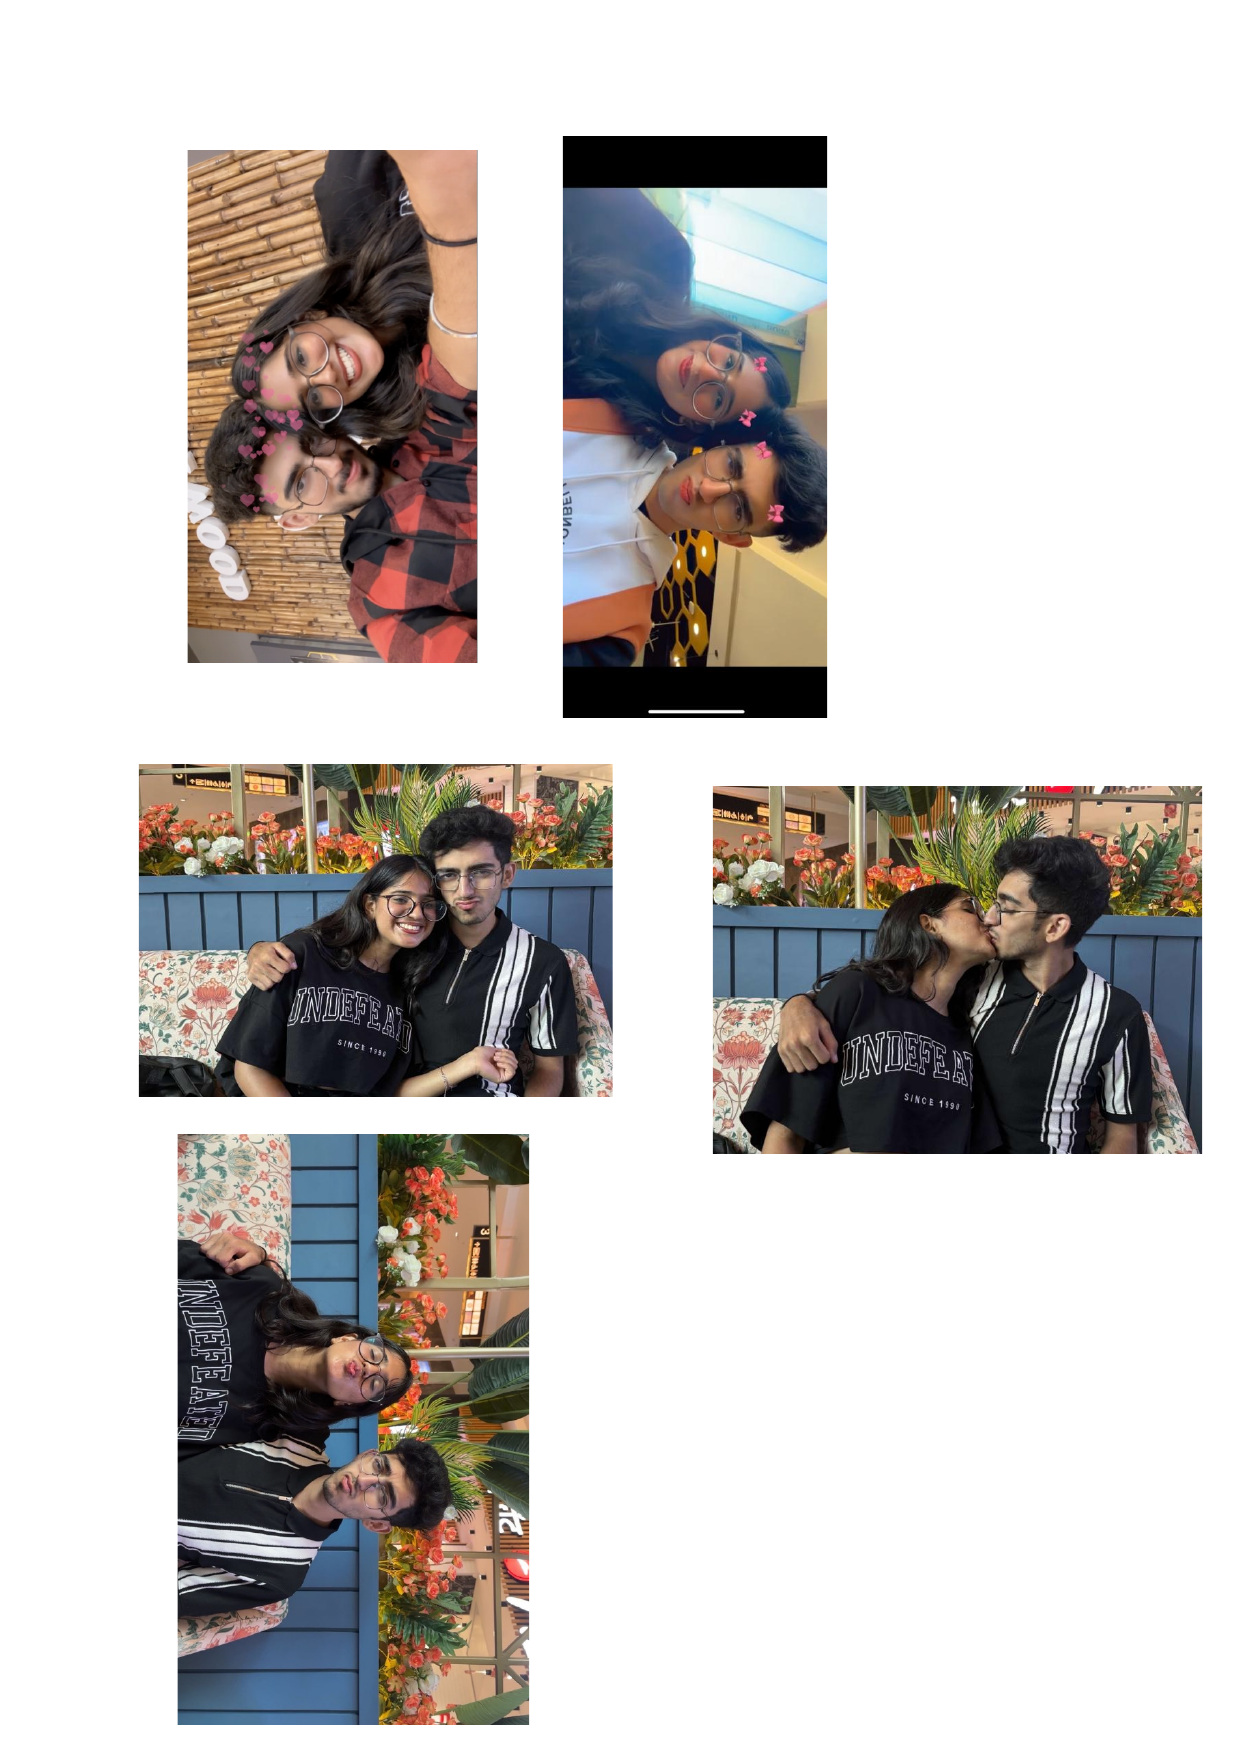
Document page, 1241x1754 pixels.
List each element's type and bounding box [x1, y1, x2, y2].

picture [137, 764, 612, 1096]
picture [561, 136, 827, 714]
picture [176, 1134, 529, 1722]
picture [711, 786, 1202, 1152]
picture [187, 150, 478, 663]
